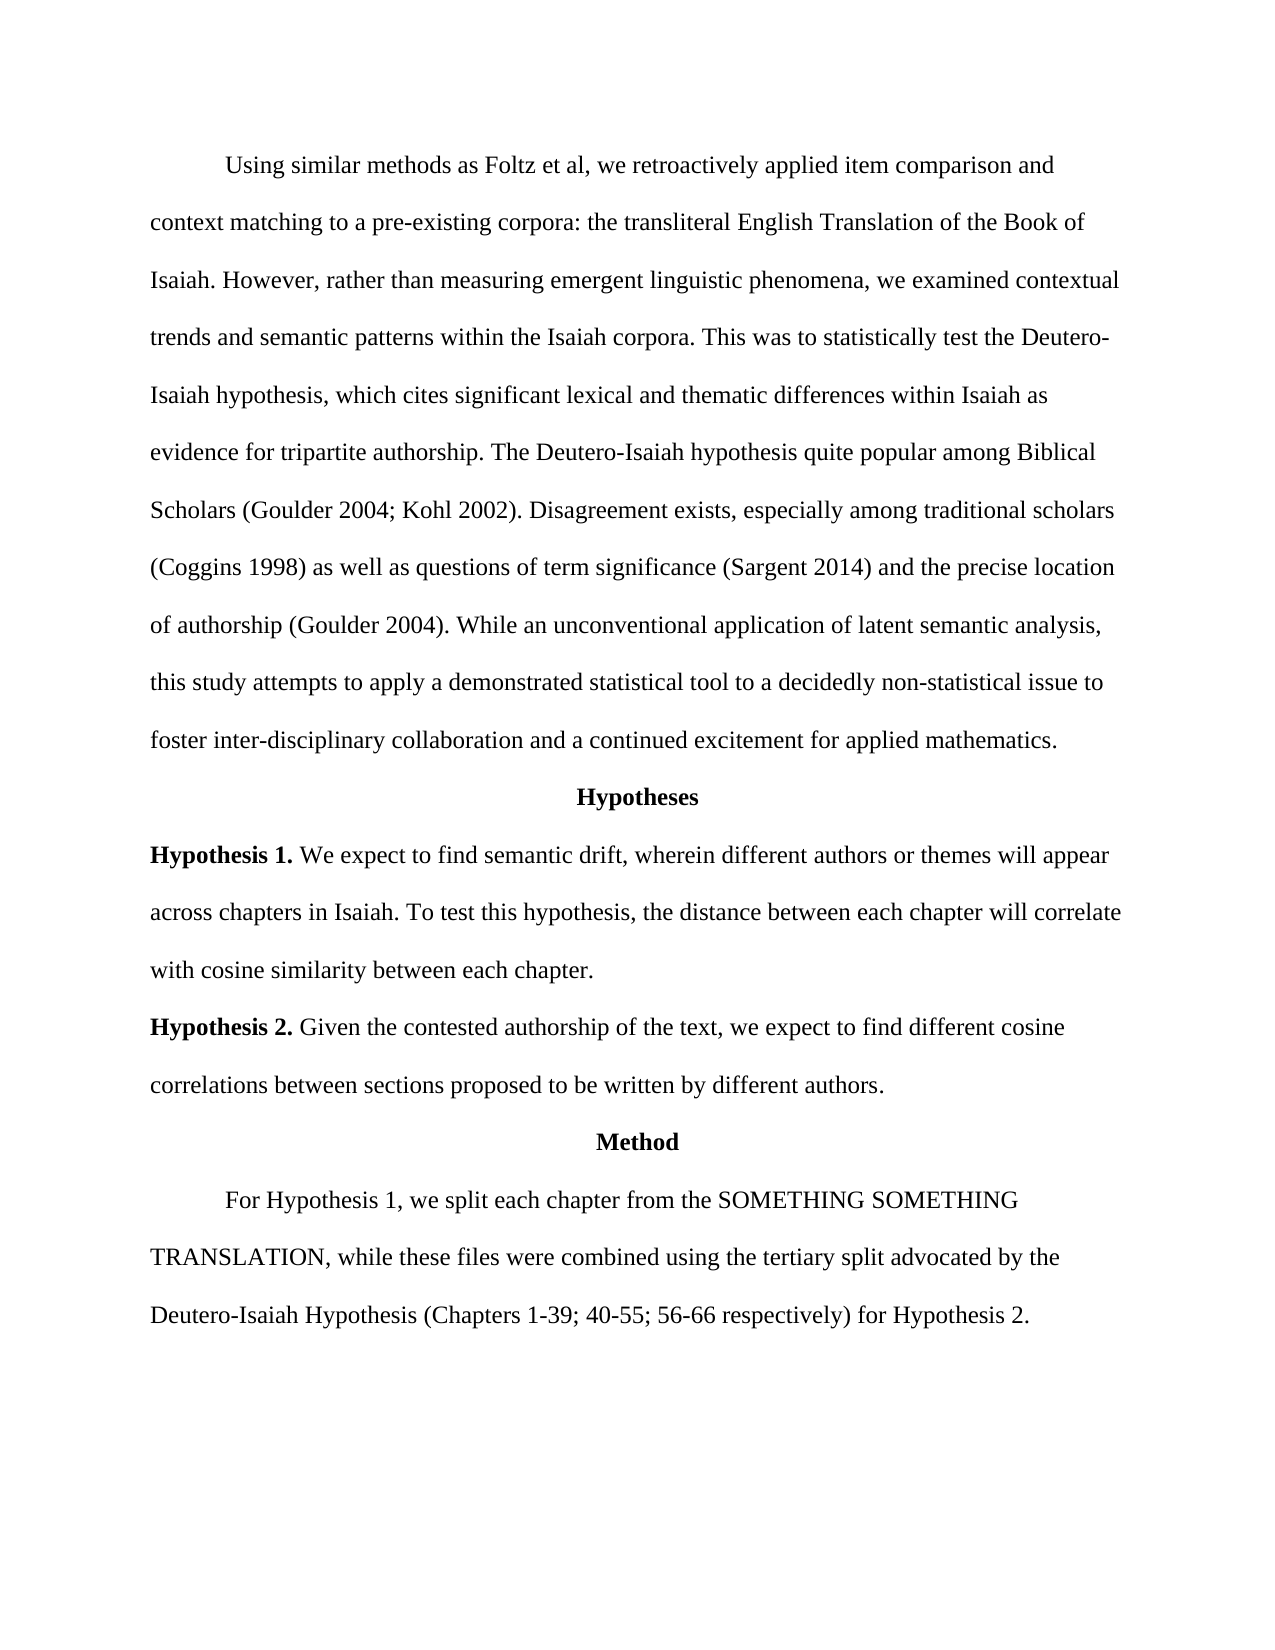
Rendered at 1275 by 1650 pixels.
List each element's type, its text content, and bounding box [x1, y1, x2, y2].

text Using similar methods as Foltz et al, we retroactively applied item comparison and context matching to a pre-existing corpora: the transliteral English Translation of the Book of Isaiah. However, rather than measuring emergent linguistic phenomena, we examined contextual trends and semantic patterns within the Isaiah corpora. This was to statistically test the Deutero-Isaiah hypothesis, which cites significant lexical and thematic differences within Isaiah as evidence for tripartite authorship. The Deutero-Isaiah hypothesis quite popular among Biblical Scholars (Goulder 2004; Kohl 2002). Disagreement exists, especially among traditional scholars (Coggins 1998) as well as questions of term significance (Sargent 2014) and the precise location of authorship (Goulder 2004). While an unconventional application of latent semantic analysis, this study attempts to apply a demonstrated statistical tool to a decidedly non-statistical issue to foster inter-disciplinary collaboration and a continued excitement for applied mathematics. [150, 150, 1125, 754]
text Hypotheses [150, 782, 1125, 811]
text Hypothesis 1. We expect to find semantic drift, wherein different authors or themes will appear across chapters in Isaiah. To test this hypothesis, the distance between each chapter will correlate with cosine similarity between each chapter. [150, 840, 1125, 984]
text Hypothesis 2. Given the contested authorship of the text, we expect to find different cosine correlations between sections proposed to be written by different authors. [150, 1012, 1125, 1099]
text For Hypothesis 1, we split each chapter from the SOMETHING SOMETHING TRANSLATION, while these files were combined using the tertiary split advocated by the Deutero-Isaiah Hypothesis (Chapters 1-39; 40-55; 56-66 respectively) for Hypothesis 2. [150, 1185, 1125, 1329]
text Method [150, 1127, 1125, 1156]
